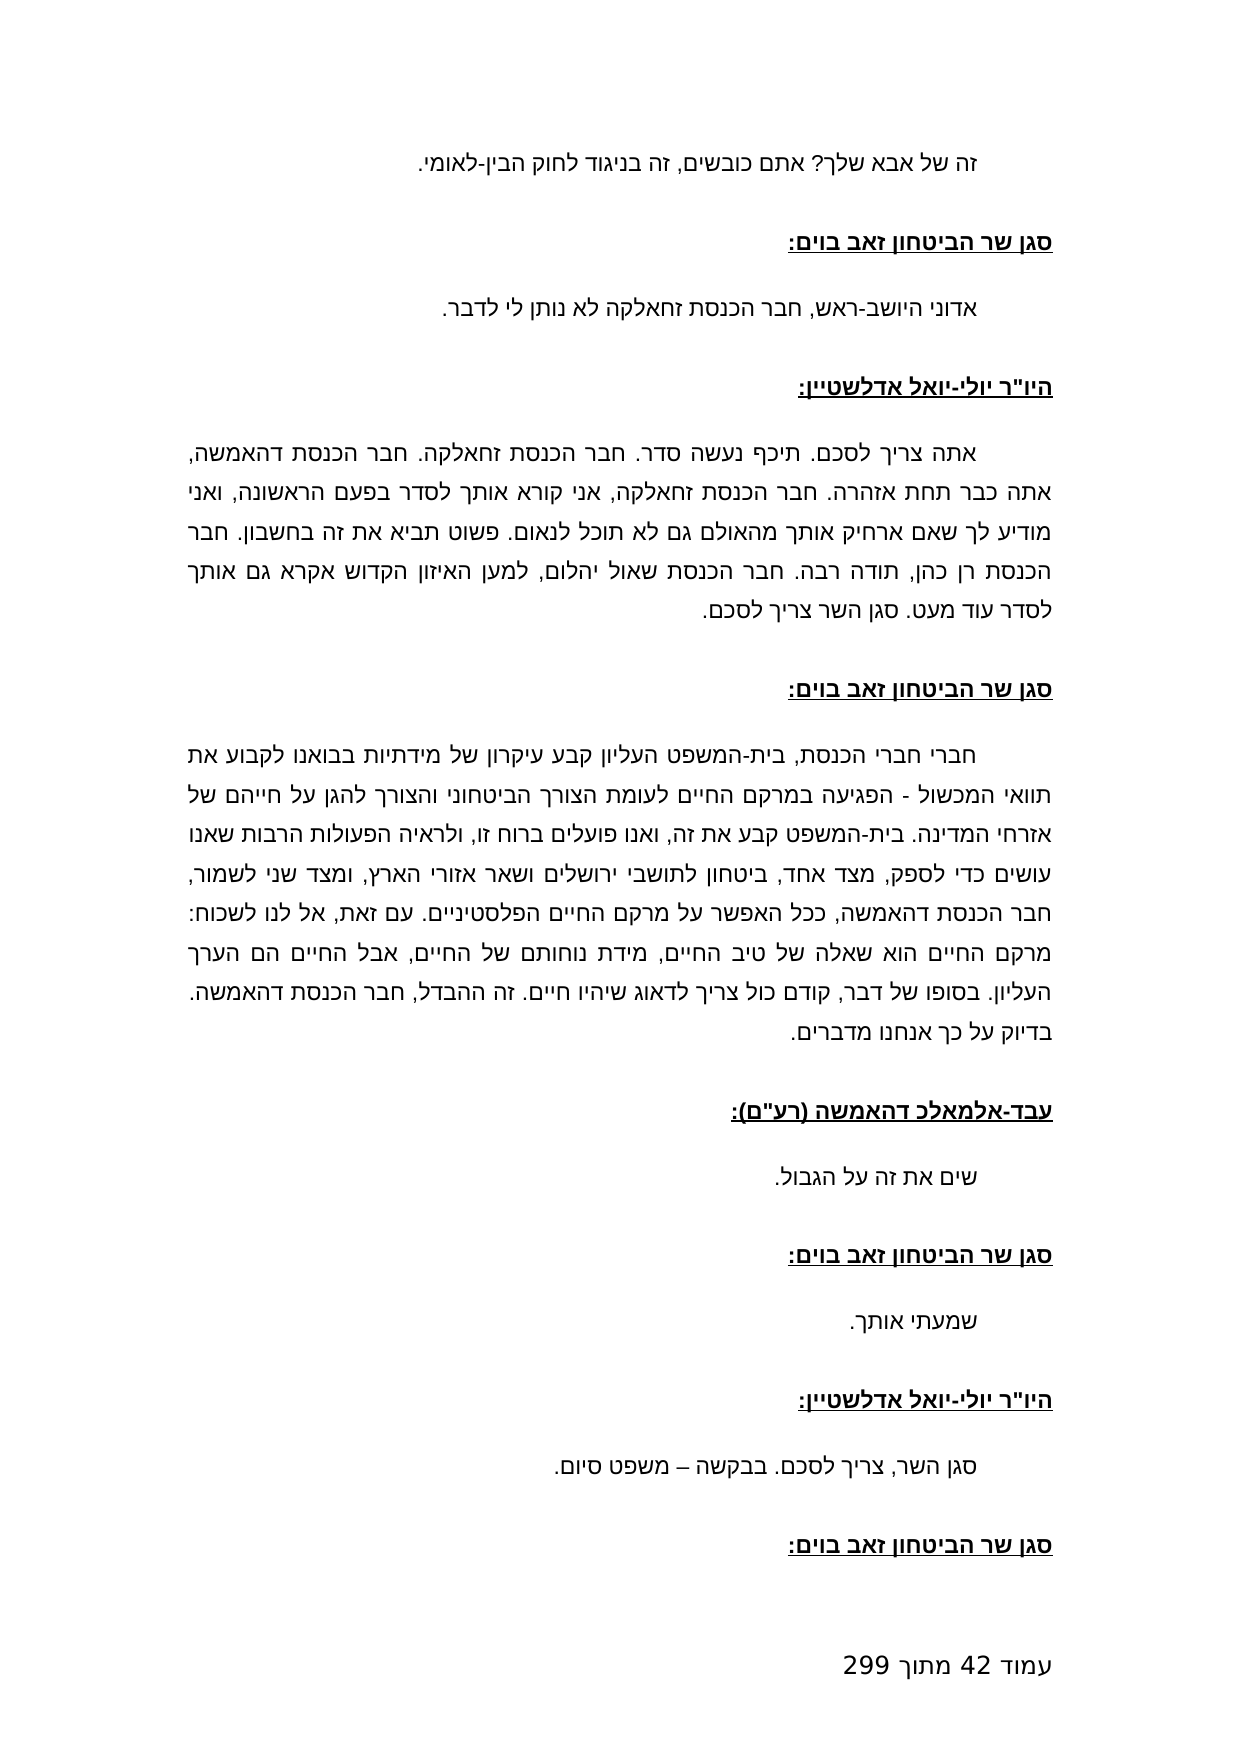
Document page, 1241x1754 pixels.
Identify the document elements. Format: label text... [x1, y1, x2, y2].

text זה של אבא שלך? אתם כובשים, זה בניגוד לחוק הבין-לאומי. [187, 150, 1053, 176]
text סגן שר הביטחון זאב בוים: [187, 229, 1053, 255]
text סגן שר הביטחון זאב בוים: [187, 1242, 1053, 1269]
text שים את זה על הגבול. [187, 1163, 1053, 1190]
text שמעתי אותך. [187, 1308, 1053, 1334]
text סגן שר הביטחון זאב בוים: [187, 1532, 1053, 1558]
text סגן השר, צריך לסכם. בבקשה – משפט סיום. [187, 1453, 1053, 1479]
text אדוני היושב-ראש, חבר הכנסת זחאלקה לא נותן לי לדבר. [187, 295, 1053, 321]
text היו"ר יולי-יואל אדלשטיין: [187, 1387, 1053, 1413]
text חברי חברי הכנסת, בית-המשפט העליון קבע עיקרון של מידתיות בבואנו לקבוע את תוואי המכשול - הפגיעה במרקם החיים לעומת הצורך הביטחוני והצורך להגן על חייהם של אזרחי המדינה. בית-המשפט קבע את זה, ואנו פועלים ברוח זו, ולראיה הפעולות הרבות שאנו עושים כדי לספק, מצד אחד, ביטחון לתושבי ירושלים ושאר אזורי הארץ, ומצד שני לשמור, חבר הכנסת דהאמשה, ככל האפשר על מרקם החיים הפלסטיניים. עם זאת, אל לנו לשכוח: מרקם החיים הוא שאלה של טיב החיים, מידת נוחותם של החיים, אבל החיים הם הערך העליון. בסופו של דבר, קודם כול צריך לדאוג שיהיו חיים. זה ההבדל, חבר הכנסת דהאמשה. בדיוק על כך אנחנו מדברים. [187, 742, 1053, 1045]
text אתה צריך לסכם. תיכף נעשה סדר. חבר הכנסת זחאלקה. חבר הכנסת דהאמשה, אתה כבר תחת אזהרה. חבר הכנסת זחאלקה, אני קורא אותך לסדר בפעם הראשונה, ואני מודיע לך שאם ארחיק אותך מהאולם גם לא תוכל לנאום. פשוט תביא את זה בחשבון. חבר הכנסת רן כהן, תודה רבה. חבר הכנסת שאול יהלום, למען האיזון הקדוש אקרא גם אותך לסדר עוד מעט. סגן השר צריך לסכם. [187, 439, 1053, 624]
text היו"ר יולי-יואל אדלשטיין: [187, 374, 1053, 400]
text סגן שר הביטחון זאב בוים: [187, 676, 1053, 703]
text עבד-אלמאלכ דהאמשה (רע"ם): [187, 1098, 1053, 1124]
